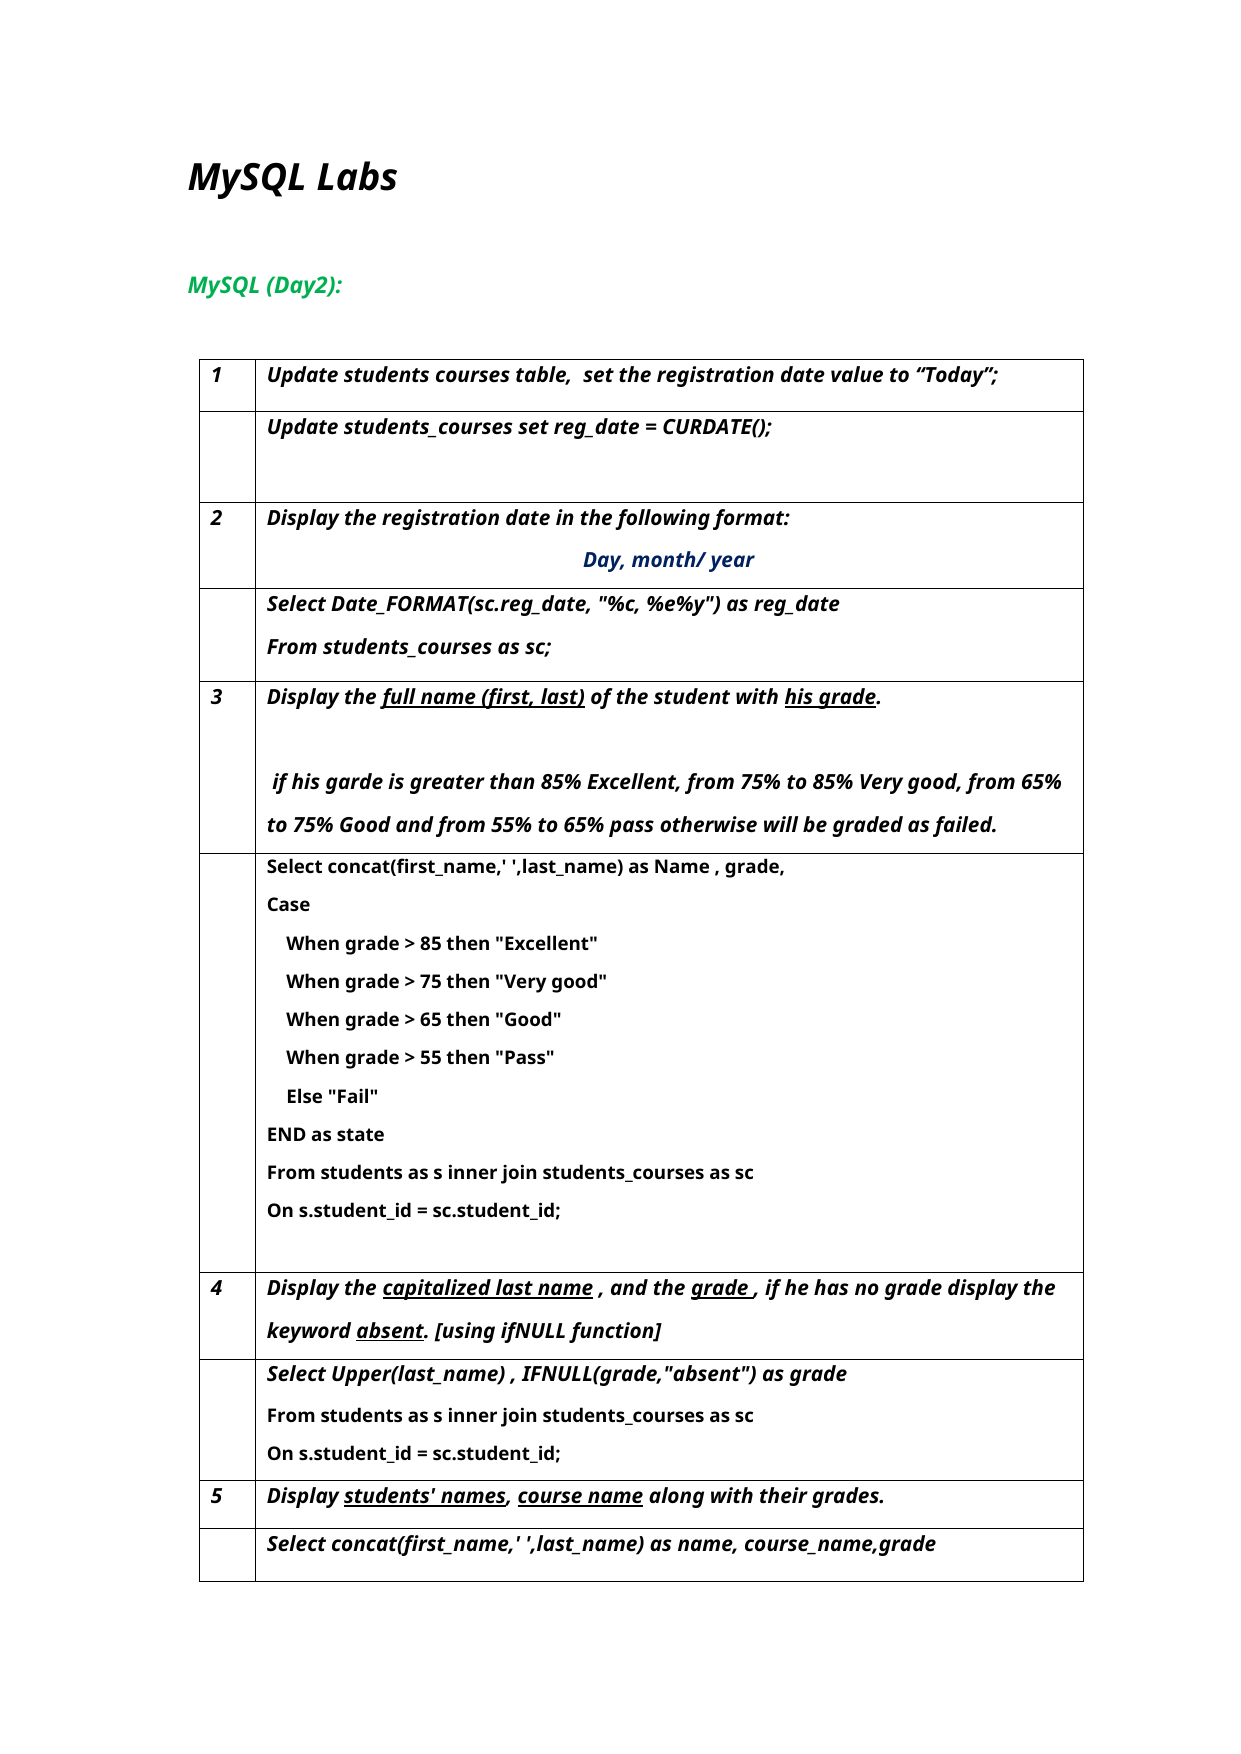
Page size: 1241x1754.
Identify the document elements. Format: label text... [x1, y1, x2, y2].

table_cell Display the full name (first, last) of the student with his grade. if his garde is greater than 85% Excellent, from 75% to 85% Very good, from 65% to 75% Good and from 55% to 65% pass otherwise will be graded as failed. [256, 682, 1083, 852]
table_cell Select concat(first_name,' ',last_name) as Name , grade, Case When grade > 85 then "Excellent" When grade > 75 then "Very good" When grade > 65 then "Good" When grade > 55 then "Pass" Else "Fail" END as state From students as s inner join students_courses as sc On s.student_id = sc.student_id; [256, 854, 1083, 1272]
table_cell 5 [200, 1481, 255, 1528]
table_cell [200, 589, 255, 681]
table_header Update students courses table, set the registration date value to “Today”; [256, 360, 1083, 411]
table_cell 2 [200, 503, 255, 588]
table_cell Display the registration date in the following format: Day, month/ year [256, 503, 1083, 588]
table_cell [200, 412, 255, 502]
text MySQL Labs [187, 150, 1053, 201]
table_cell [256, 1529, 1083, 1581]
table_cell Update students_courses set reg_date = CURDATE(); [256, 412, 1083, 502]
table_cell [200, 1360, 255, 1480]
table_cell 4 [200, 1273, 255, 1358]
table_cell 3 [200, 682, 255, 852]
table_cell [200, 1529, 255, 1581]
table_cell Display students' names, course name along with their grades. [256, 1481, 1083, 1528]
table_header 1 [200, 360, 255, 411]
table_cell [200, 854, 255, 1272]
table_cell Select Upper(last_name) , IFNULL(grade,"absent") as grade From students as s inner join students_courses as sc On s.student_id = sc.student_id; [256, 1360, 1083, 1480]
text MySQL (Day2): [187, 269, 1053, 300]
table_cell Display the capitalized last name , and the grade , if he has no grade display the keyword absent. [using ifNULL function] [256, 1273, 1083, 1358]
table_cell Select Date_FORMAT(sc.reg_date, "%c, %e%y") as reg_date From students_courses as sc; [256, 589, 1083, 681]
